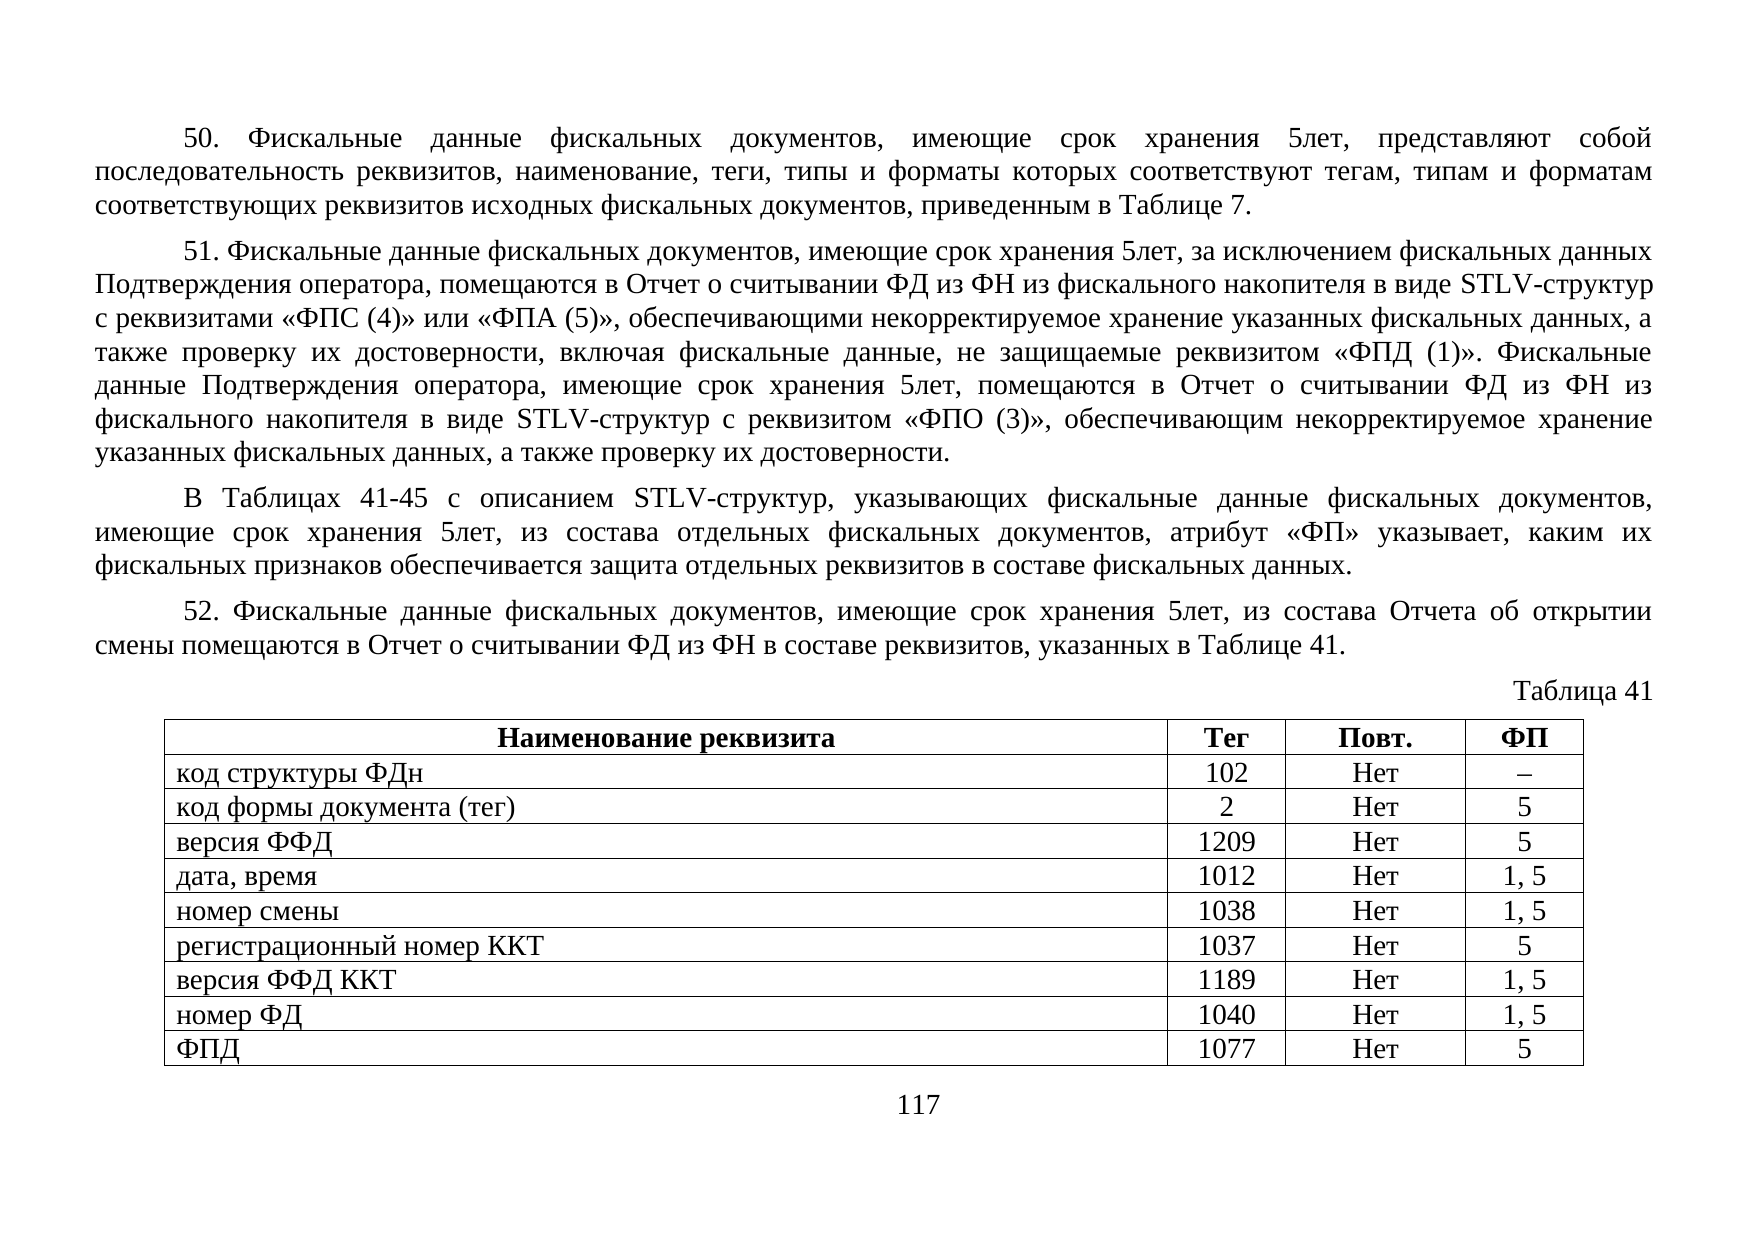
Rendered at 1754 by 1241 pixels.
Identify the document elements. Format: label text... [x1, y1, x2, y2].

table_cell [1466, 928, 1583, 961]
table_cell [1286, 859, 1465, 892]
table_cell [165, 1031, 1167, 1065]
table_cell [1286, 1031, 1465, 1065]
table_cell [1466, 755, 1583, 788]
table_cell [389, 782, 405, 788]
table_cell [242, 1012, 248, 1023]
text 52. Фискальные данные фискальных документов, имеющие срок хранения 5лет, из состава Отчета об открытии смены помещаются в Отчет о считывании ФД из ФН в составе реквизитов, указанных в Таблице 41. [94, 593, 1653, 661]
text 50. Фискальные данные фискальных документов, имеющие срок хранения 5лет, представляют собой последовательность реквизитов, наименование, теги, типы и форматы которых соответствуют тегам, типам и форматам соответствующих реквизитов исходных фискальных документов, приведенным в Таблице 7. [94, 120, 1653, 221]
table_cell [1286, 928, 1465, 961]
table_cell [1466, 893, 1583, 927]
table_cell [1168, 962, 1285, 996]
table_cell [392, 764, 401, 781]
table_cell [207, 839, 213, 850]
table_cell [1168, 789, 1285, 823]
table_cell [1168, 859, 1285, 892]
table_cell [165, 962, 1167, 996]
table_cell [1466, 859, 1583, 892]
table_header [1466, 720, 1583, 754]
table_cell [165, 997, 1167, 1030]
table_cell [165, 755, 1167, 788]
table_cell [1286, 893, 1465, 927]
text В Таблицах 41-45 с описанием STLV-структур, указывающих фискальные данные фискальных документов, имеющие срок хранения 5лет, из состава отдельных фискальных документов, атрибут «ФП» указывает, каким их фискальных признаков обеспечивается защита отдельных реквизитов в составе фискальных данных. [94, 480, 1653, 581]
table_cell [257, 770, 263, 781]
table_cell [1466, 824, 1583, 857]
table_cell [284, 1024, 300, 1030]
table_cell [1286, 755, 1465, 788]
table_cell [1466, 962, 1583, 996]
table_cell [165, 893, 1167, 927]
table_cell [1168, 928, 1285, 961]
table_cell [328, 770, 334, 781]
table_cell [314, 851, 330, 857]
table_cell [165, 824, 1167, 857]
text 51. Фискальные данные фискальных документов, имеющие срок хранения 5лет, за исключением фискальных данных Подтверждения оператора, помещаются в Отчет о считывании ФД из ФН из фискального накопителя в виде STLV-структур с реквизитами «ФПС (4)» или «ФПА (5)», обеспечивающими некорректируемое хранение указанных фискальных данных, а также проверку их достоверности, включая фискальные данные, не защищаемые реквизитом «ФПД (1)». Фискальные данные Подтверждения оператора, имеющие срок хранения 5лет, помещаются в Отчет о считывании ФД из ФН из фискального накопителя в виде STLV-структур с реквизитом «ФПО (3)», обеспечивающим некорректируемое хранение указанных фискальных данных, а также проверку их достоверности. [94, 233, 1653, 468]
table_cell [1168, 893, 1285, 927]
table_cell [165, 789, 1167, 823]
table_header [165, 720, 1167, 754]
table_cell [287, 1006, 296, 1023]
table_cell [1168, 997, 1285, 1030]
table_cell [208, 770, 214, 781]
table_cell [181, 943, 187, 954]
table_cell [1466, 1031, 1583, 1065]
text Таблица 41 [94, 673, 1653, 707]
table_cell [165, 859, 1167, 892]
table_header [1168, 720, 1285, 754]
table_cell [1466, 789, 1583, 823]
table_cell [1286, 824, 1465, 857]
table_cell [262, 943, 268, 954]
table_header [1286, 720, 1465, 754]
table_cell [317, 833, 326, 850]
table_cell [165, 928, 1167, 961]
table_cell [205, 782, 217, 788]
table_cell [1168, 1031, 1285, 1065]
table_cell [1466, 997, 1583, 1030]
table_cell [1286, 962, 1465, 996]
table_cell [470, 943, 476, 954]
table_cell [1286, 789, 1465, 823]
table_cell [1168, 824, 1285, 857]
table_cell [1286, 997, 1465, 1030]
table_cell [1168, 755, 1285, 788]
